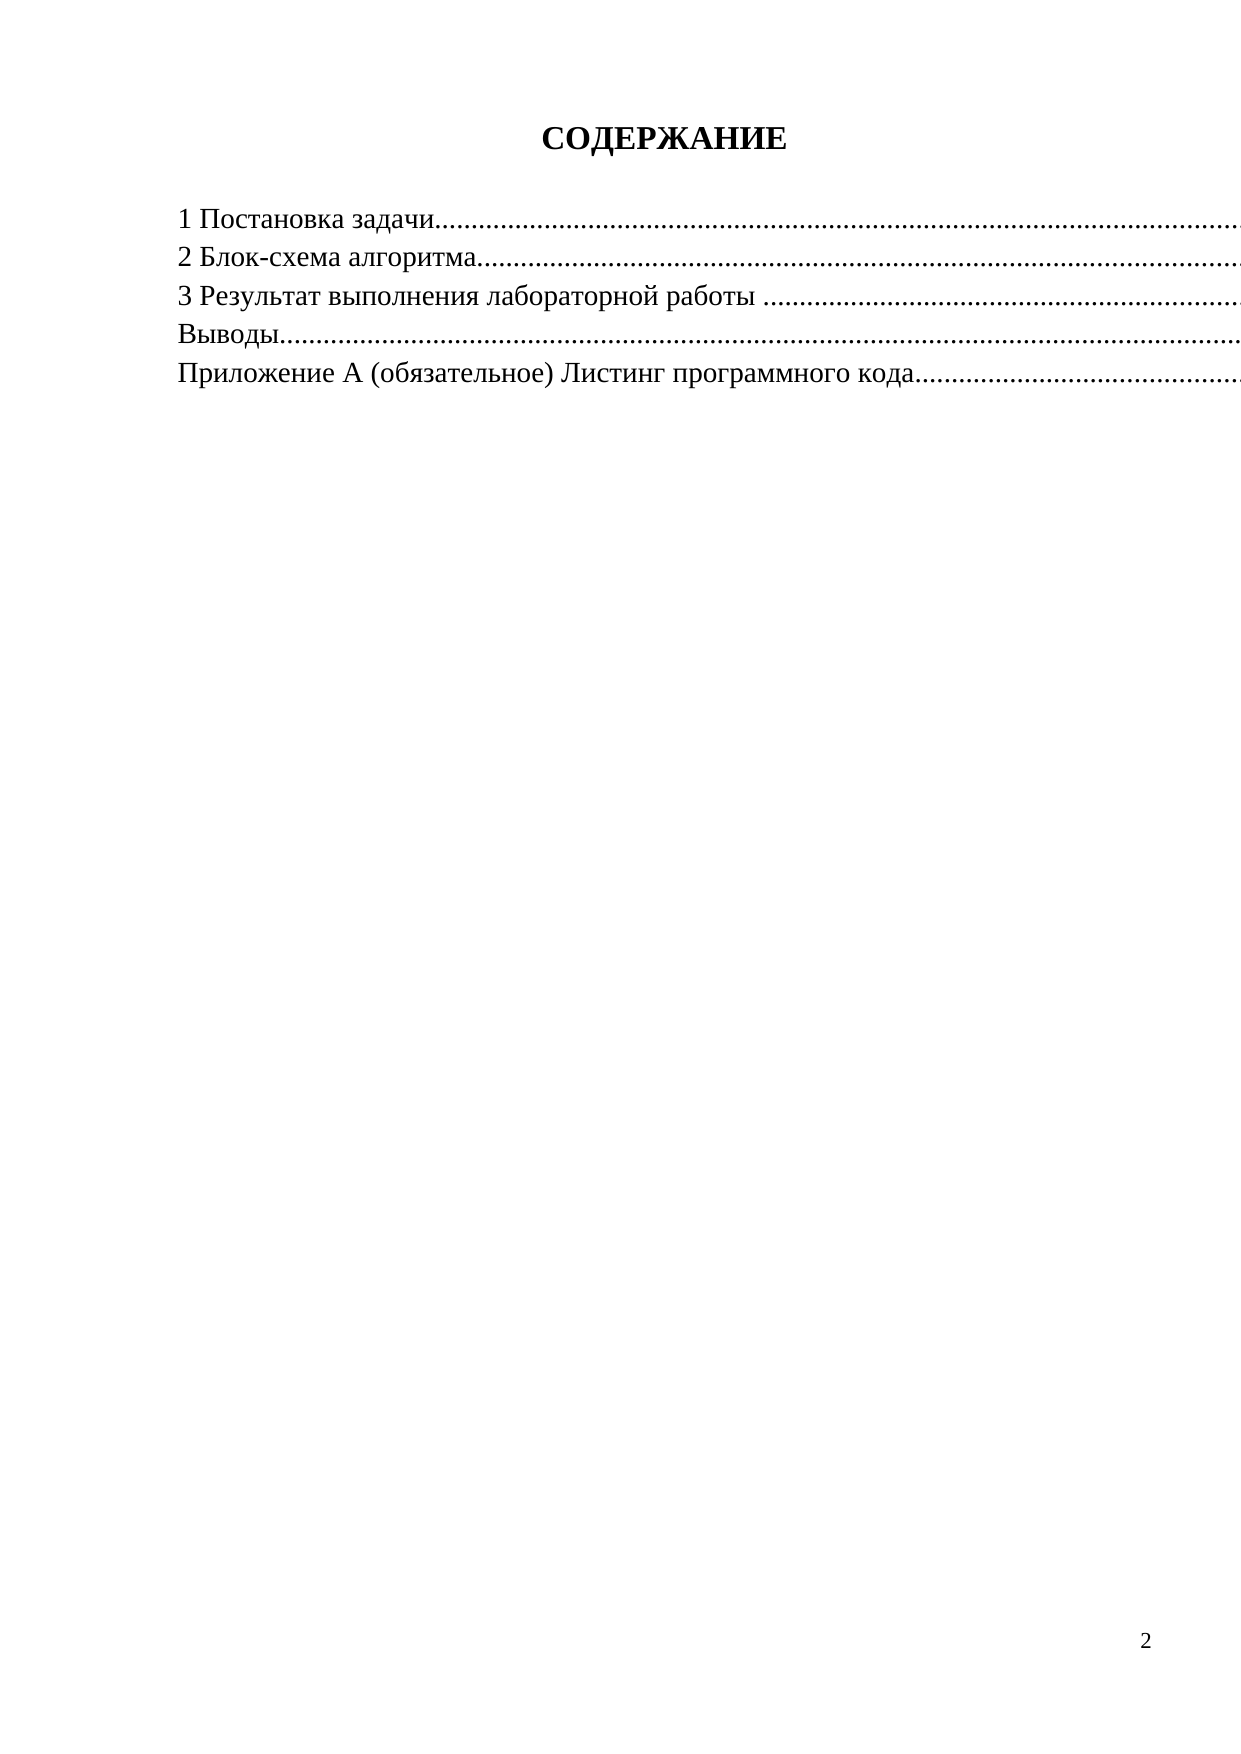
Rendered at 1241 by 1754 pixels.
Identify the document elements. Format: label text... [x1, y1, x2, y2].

text СОДЕРЖАНИЕ [177, 118, 1152, 156]
